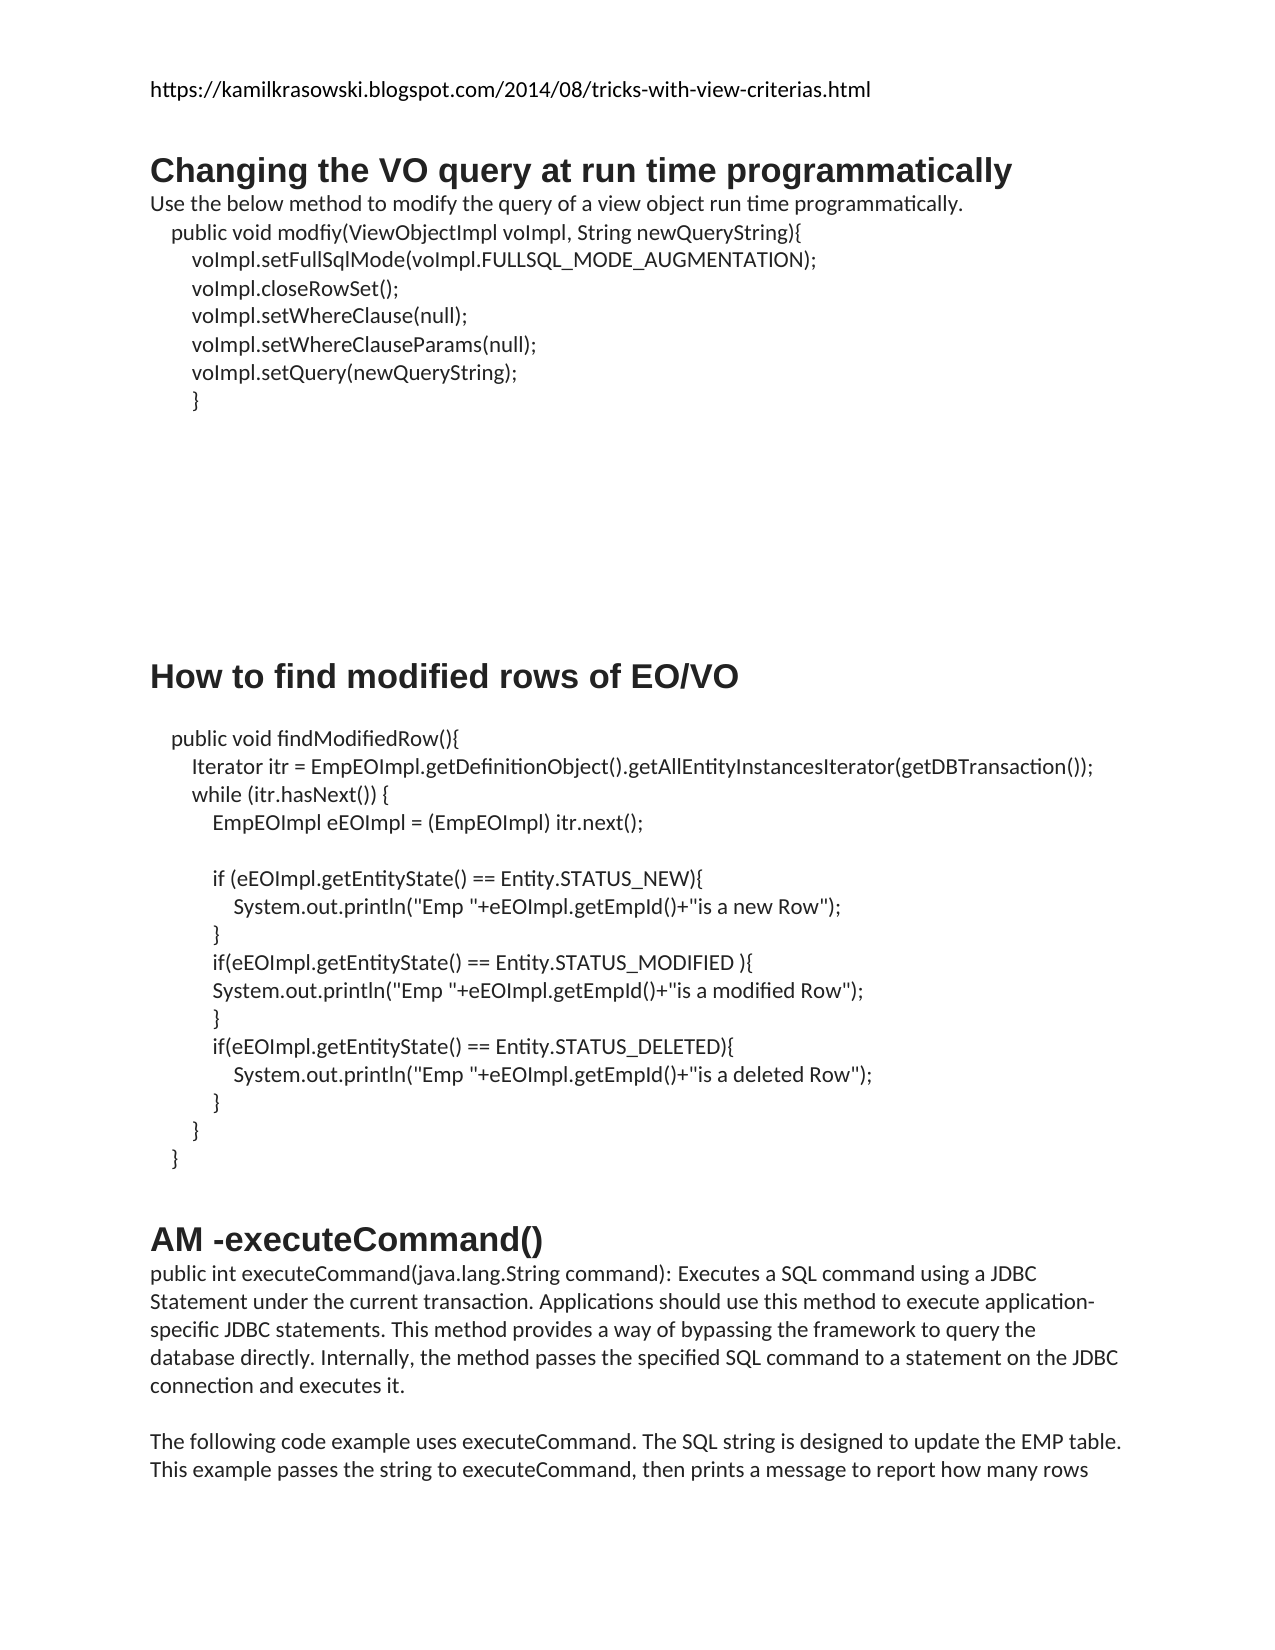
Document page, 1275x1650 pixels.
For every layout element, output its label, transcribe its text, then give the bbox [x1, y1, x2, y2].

text } [150, 386, 1125, 414]
text Changing the VO query at run time programmatically [150, 150, 1125, 189]
text voImpl.setWhereClauseParams(null); [150, 330, 1125, 358]
text public void findModifiedRow(){ Iterator itr = EmpEOImpl.getDefinitionObject().getAllEntityInstancesIterator(getDBTransaction()); while (itr.hasNext()) { EmpEOImpl eEOImpl = (EmpEOImpl) itr.next(); if (eEOImpl.getEntityState() == Entity.STATUS_NEW){ System.out.println("Emp "+eEOImpl.getEmpId()+"is a new Row"); } if(eEOImpl.getEntityState() == Entity.STATUS_MODIFIED ){ System.out.println("Emp "+eEOImpl.getEmpId()+"is a modified Row"); } if(eEOImpl.getEntityState() == Entity.STATUS_DELETED){ System.out.println("Emp "+eEOImpl.getEmpId()+"is a deleted Row"); } } } [150, 724, 1125, 1173]
text voImpl.setFullSqlMode(voImpl.FULLSQL_MODE_AUGMENTATION); [150, 246, 1125, 274]
text AM -executeCommand() [150, 1219, 1125, 1259]
text Use the below method to modify the query of a view object run time programmatically. [150, 189, 1125, 218]
text public void modfiy(ViewObjectImpl voImpl, String newQueryString){ [150, 218, 1125, 246]
text voImpl.setWhereClause(null); [150, 302, 1125, 330]
text voImpl.closeRowSet(); [150, 274, 1125, 302]
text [150, 1259, 1125, 1483]
text How to find modified rows of EO/VO [150, 657, 1125, 696]
text voImpl.setQuery(newQueryString); [150, 358, 1125, 386]
